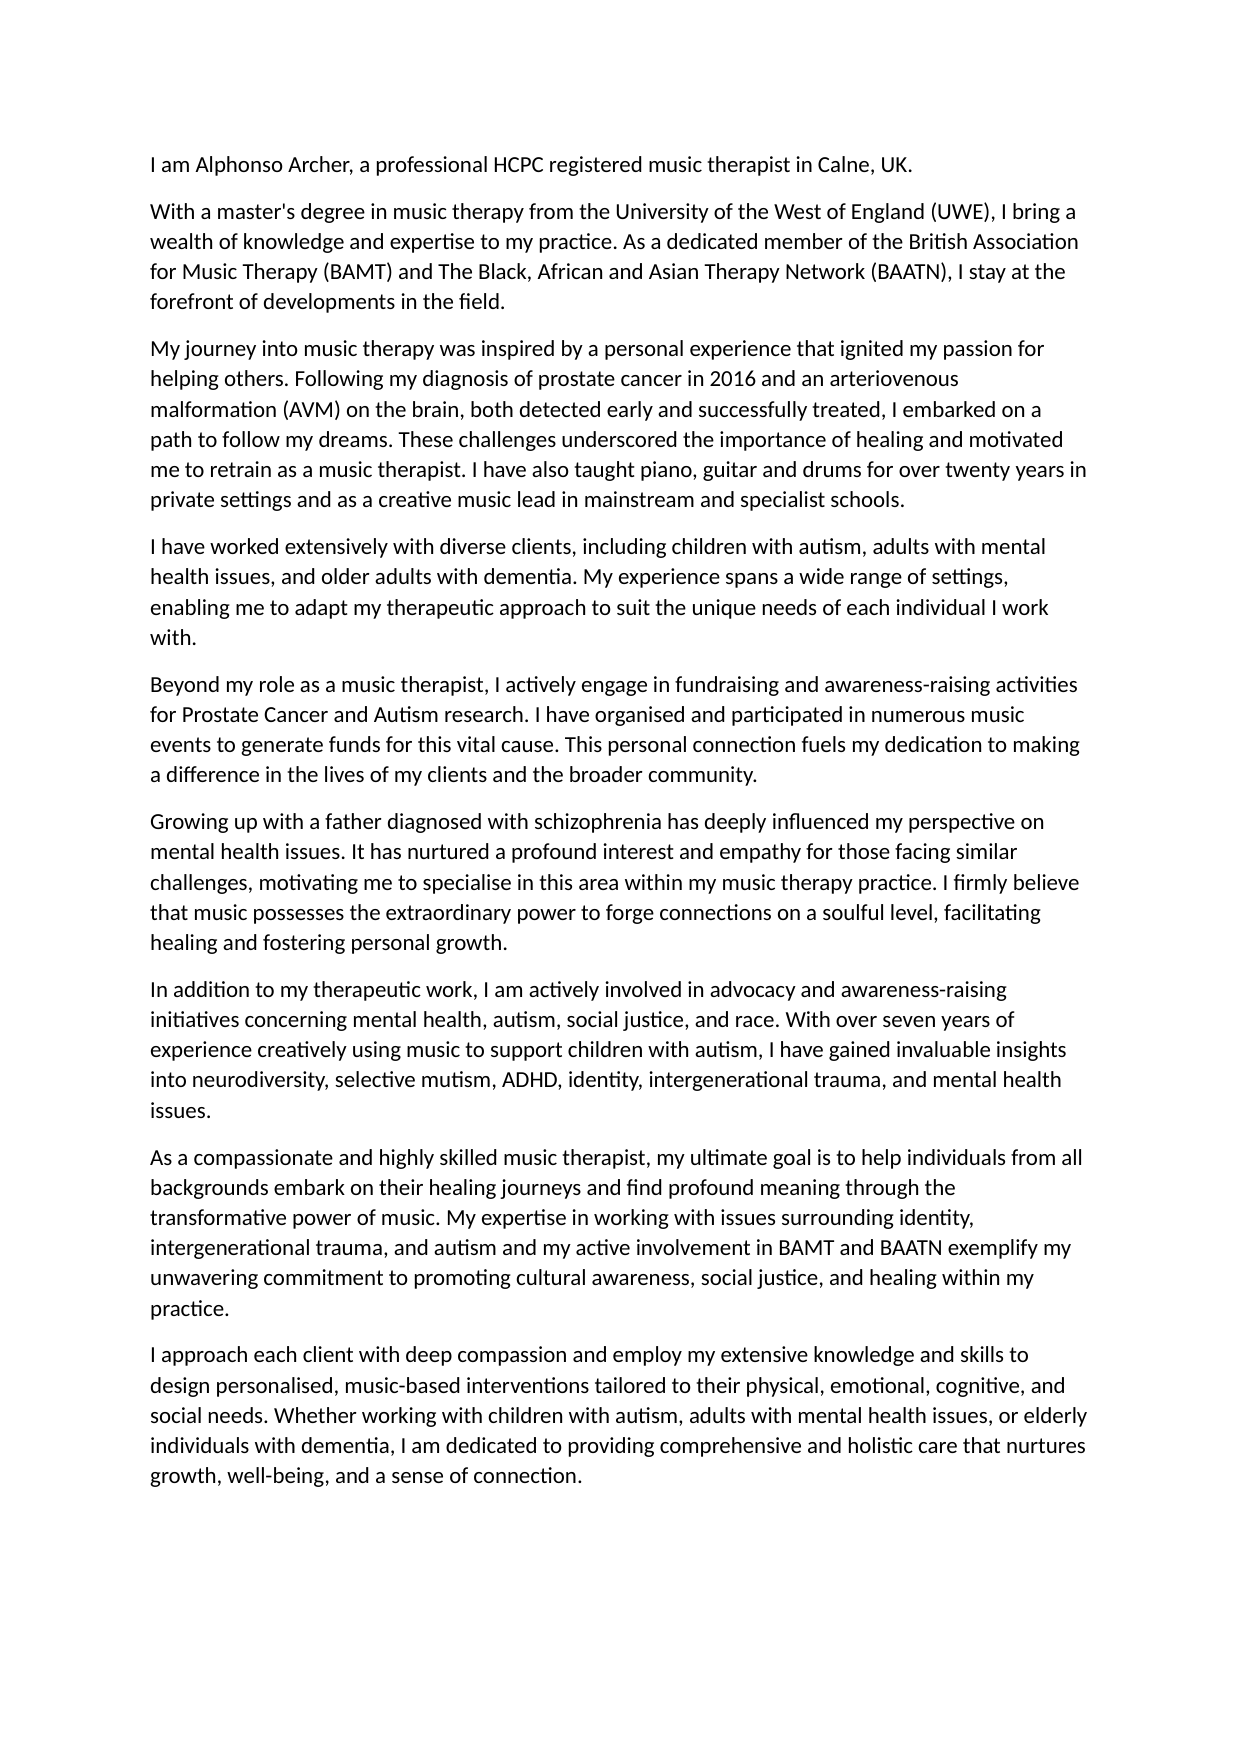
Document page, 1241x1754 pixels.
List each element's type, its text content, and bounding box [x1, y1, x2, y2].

text Growing up with a father diagnosed with schizophrenia has deeply influenced my perspective on mental health issues. It has nurtured a profound interest and empathy for those facing similar challenges, motivating me to specialise in this area within my music therapy practice. I firmly believe that music possesses the extraordinary power to forge connections on a soulful level, facilitating healing and fostering personal growth. [150, 807, 1090, 956]
text Beyond my role as a music therapist, I actively engage in fundraising and awareness-raising activities for Prostate Cancer and Autism research. I have organised and participated in numerous music events to generate funds for this vital cause. This personal connection fuels my dedication to making a difference in the lives of my clients and the broader community. [150, 670, 1090, 788]
text My journey into music therapy was inspired by a personal experience that ignited my passion for helping others. Following my diagnosis of prostate cancer in 2016 and an arteriovenous malformation (AVM) on the brain, both detected early and successfully treated, I embarked on a path to follow my dreams. These challenges underscored the importance of healing and motivated me to retrain as a music therapist. I have also taught piano, guitar and drums for over twenty years in private settings and as a creative music lead in mainstream and specialist schools. [150, 334, 1090, 513]
text I have worked extensively with diverse clients, including children with autism, adults with mental health issues, and older adults with dementia. My experience spans a wide range of settings, enabling me to adapt my therapeutic approach to suit the unique needs of each individual I work with. [150, 532, 1090, 651]
text I am Alphonso Archer, a professional HCPC registered music therapist in Calne, UK. [150, 150, 1090, 178]
text With a master's degree in music therapy from the University of the West of England (UWE), I bring a wealth of knowledge and expertise to my practice. As a dedicated member of the British Association for Music Therapy (BAMT) and The Black, African and Asian Therapy Network (BAATN), I stay at the forefront of developments in the field. [150, 197, 1090, 316]
text As a compassionate and highly skilled music therapist, my ultimate goal is to help individuals from all backgrounds embark on their healing journeys and find profound meaning through the transformative power of music. My expertise in working with issues surrounding identity, intergenerational trauma, and autism and my active involvement in BAMT and BAATN exemplify my unwavering commitment to promoting cultural awareness, social justice, and healing within my practice. [150, 1143, 1090, 1322]
text I approach each client with deep compassion and employ my extensive knowledge and skills to design personalised, music-based interventions tailored to their physical, emotional, cognitive, and social needs. Whether working with children with autism, adults with mental health issues, or elderly individuals with dementia, I am dedicated to providing comprehensive and holistic care that nurtures growth, well-being, and a sense of connection. [150, 1341, 1090, 1489]
text In addition to my therapeutic work, I am actively involved in advocacy and awareness-raising initiatives concerning mental health, autism, social justice, and race. With over seven years of experience creatively using music to support children with autism, I have gained invaluable insights into neurodiversity, selective mutism, ADHD, identity, intergenerational trauma, and mental health issues. [150, 975, 1090, 1124]
